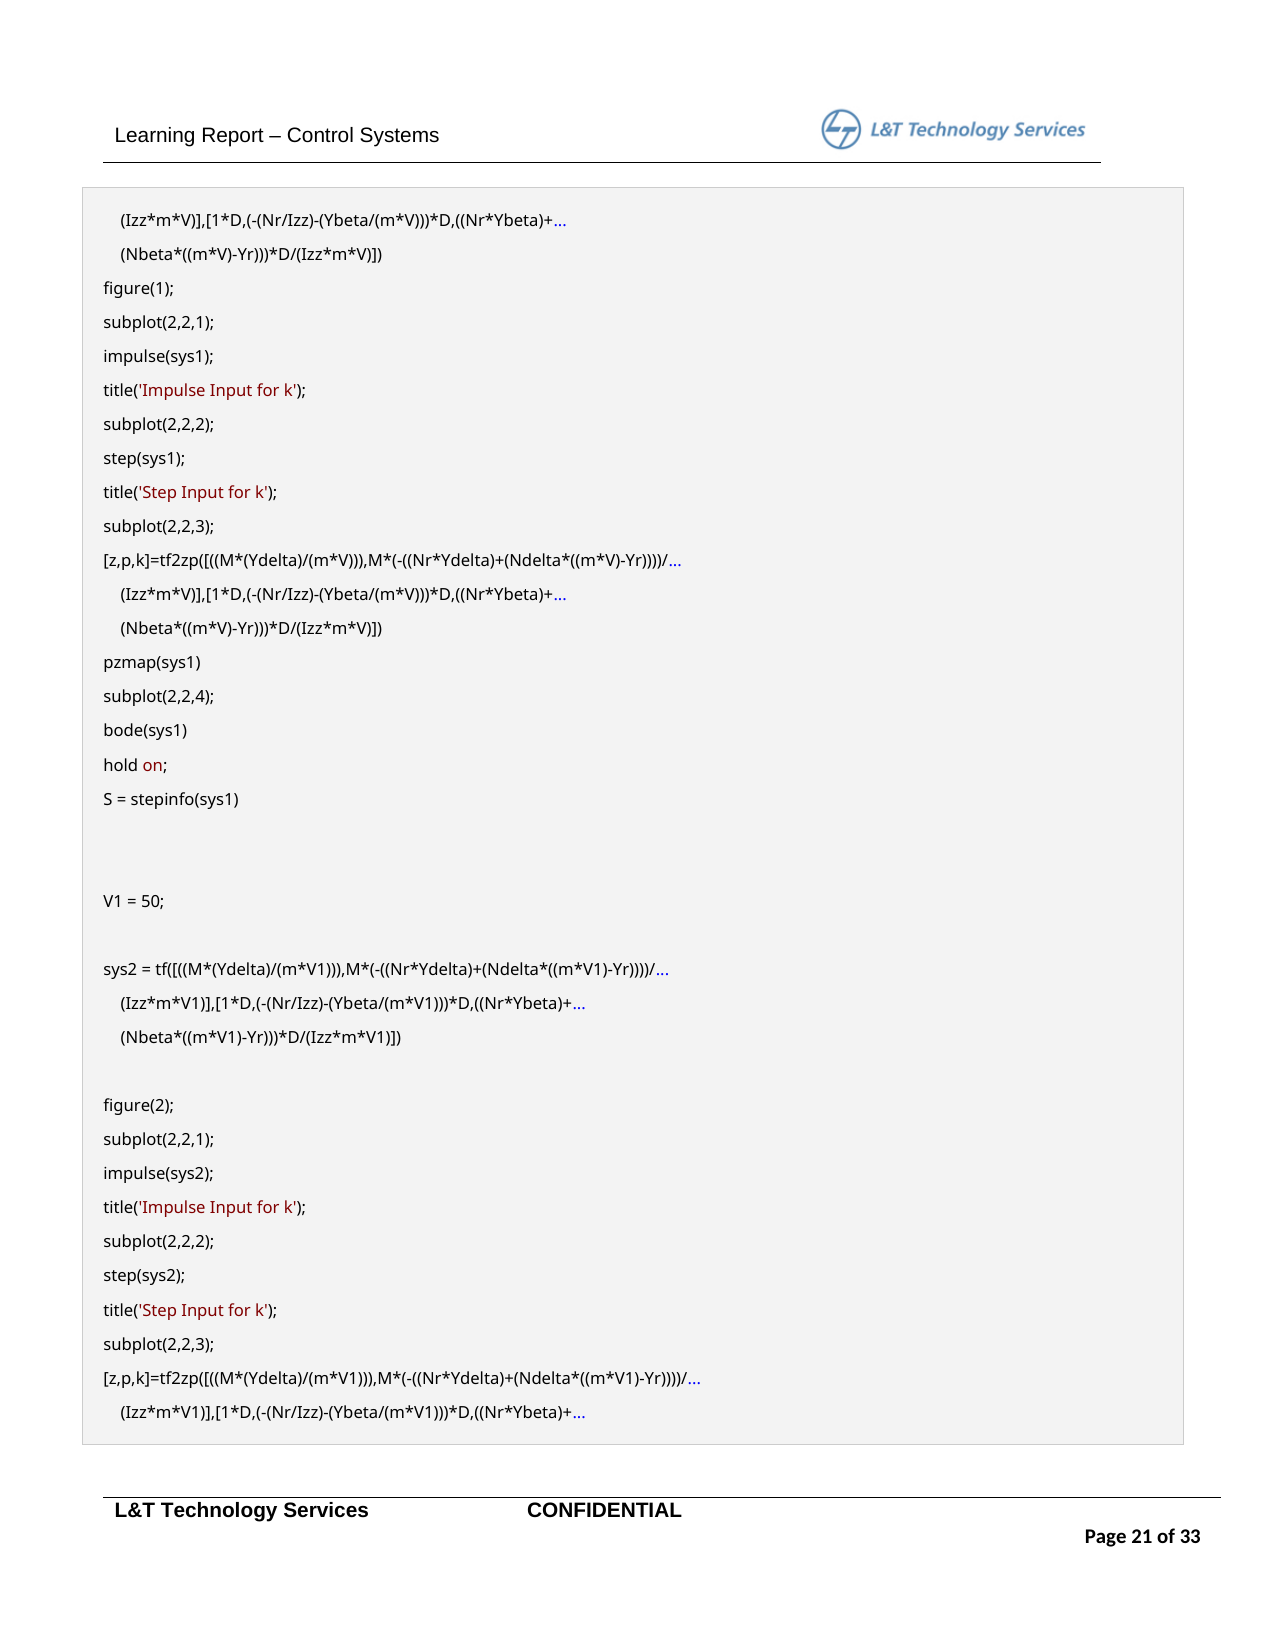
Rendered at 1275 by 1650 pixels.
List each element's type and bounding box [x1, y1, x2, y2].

text [83, 188, 1183, 1444]
